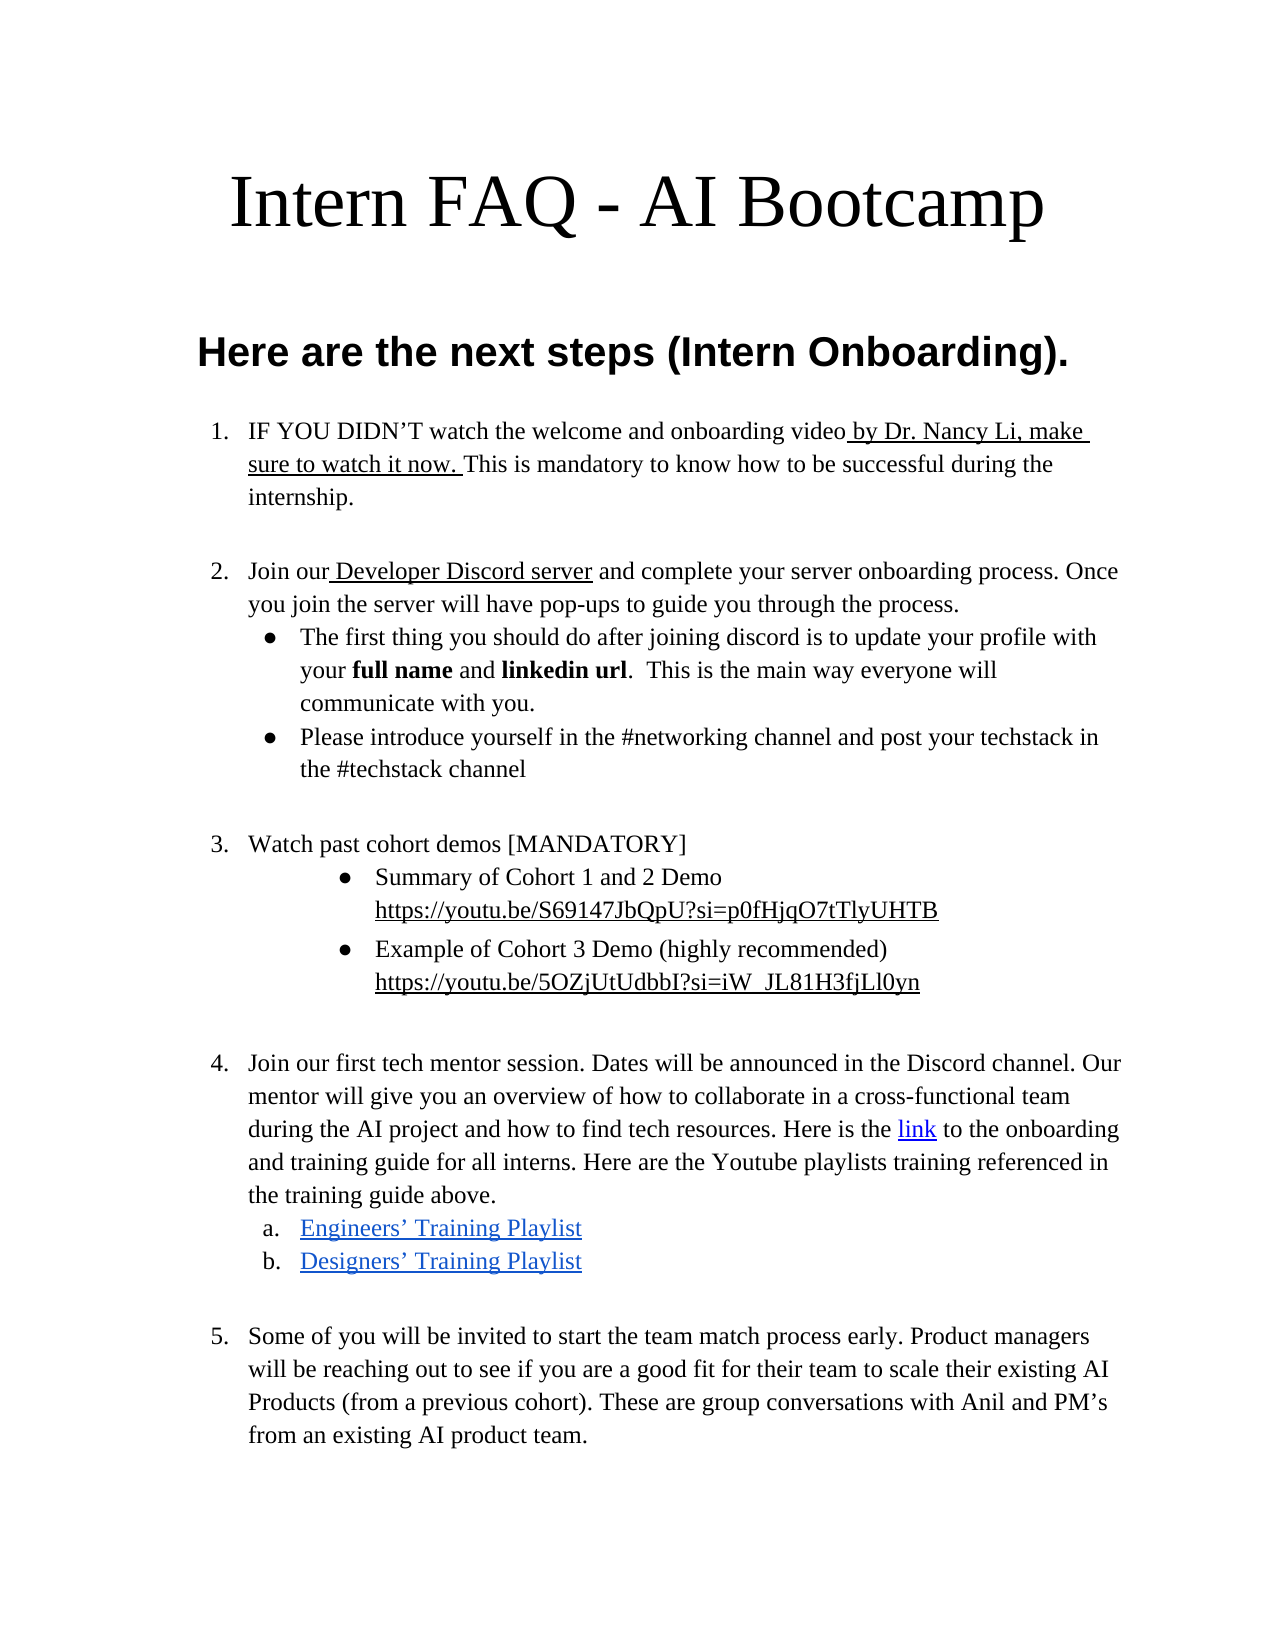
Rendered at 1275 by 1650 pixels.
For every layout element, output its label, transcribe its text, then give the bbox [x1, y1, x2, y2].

text Intern FAQ - AI Bootcamp [150, 156, 1125, 242]
list Watch past cohort demos [MANDATORY] [210, 829, 1125, 858]
list Join our first tech mentor session. Dates will be announced in the Discord channel. Our mentor will give you an overview of how to collaborate in a cross-functional team during the AI project and how to find tech resources. Here is the link to the onboarding and training guide for all interns. Here are the Youtube playlists training referenced in the training guide above. [210, 1048, 1125, 1209]
subtitle Here are the next steps (Intern Onboarding). [197, 327, 1125, 375]
text https://youtu.be/5OZjUtUdbbI?si=iW_JL81H3fjLl0yn [375, 967, 1125, 996]
list Engineers’ Training Playlist [262, 1213, 1125, 1242]
list Designers’ Training Playlist [262, 1246, 1125, 1275]
list Summary of Cohort 1 and 2 Demo [337, 862, 1125, 891]
text https://youtu.be/S69147JbQpU?si=p0fHjqO7tTlyUHTB [375, 895, 1125, 924]
list Please introduce yourself in the #networking channel and post your techstack in the #techstack channel [262, 722, 1125, 783]
list Some of you will be invited to start the team match process early. Product managers will be reaching out to see if you are a good fit for their team to scale their existing AI Products (from a previous cohort). These are group conversations with Anil and PM’s from an existing AI product team. [210, 1321, 1125, 1448]
list IF YOU DIDN’T watch the welcome and onboarding video by Dr. Nancy Li, make sure to watch it now. This is mandatory to know how to be successful during the internship. [210, 416, 1125, 511]
list Join our Developer Discord server and complete your server onboarding process. Once you join the server will have pop-ups to guide you through the process. [210, 556, 1125, 618]
list The first thing you should do after joining discord is to update your profile with your full name and linkedin url. This is the main way everyone will communicate with you. [262, 622, 1125, 717]
list Example of Cohort 3 Demo (highly recommended) [337, 934, 1125, 963]
